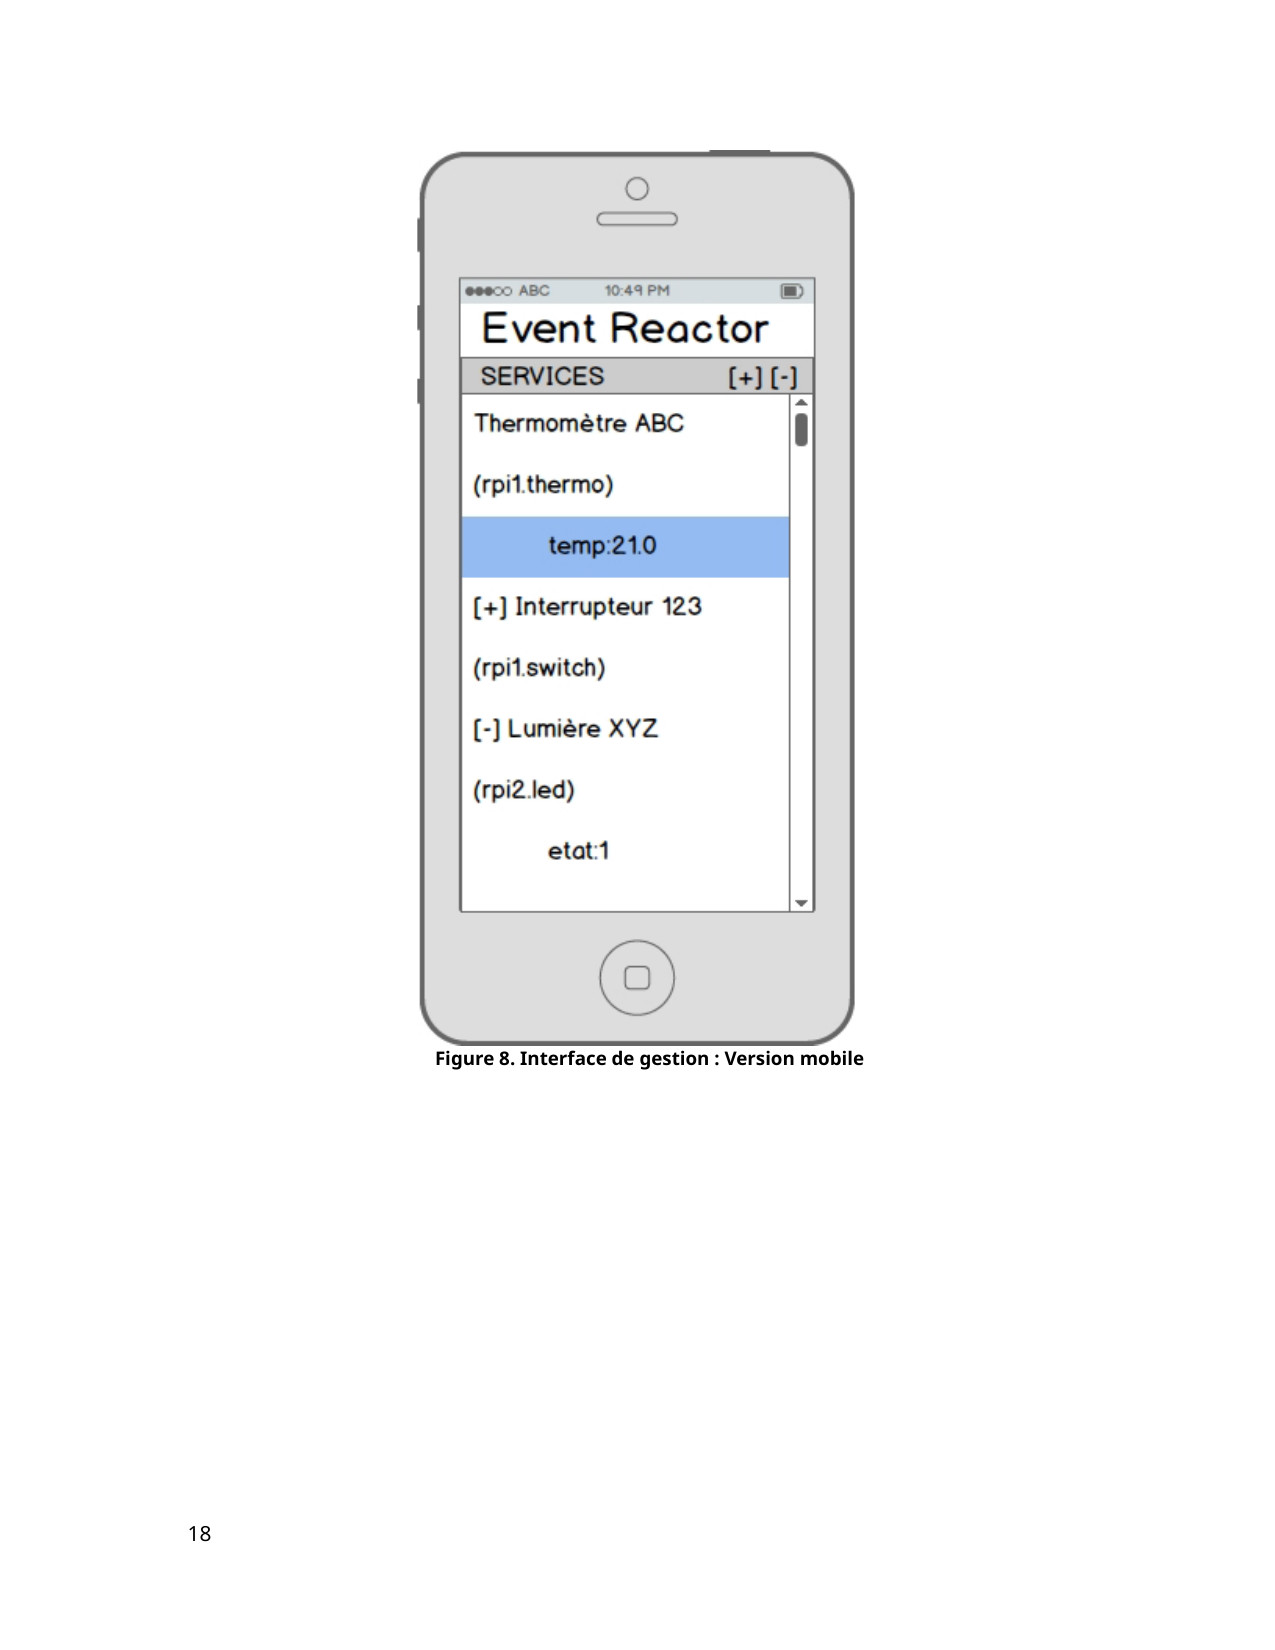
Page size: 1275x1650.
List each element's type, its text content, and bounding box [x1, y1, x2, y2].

text Figure 8. Interface de gestion : Version mobile [211, 1045, 1087, 1071]
picture [417, 150, 858, 1046]
